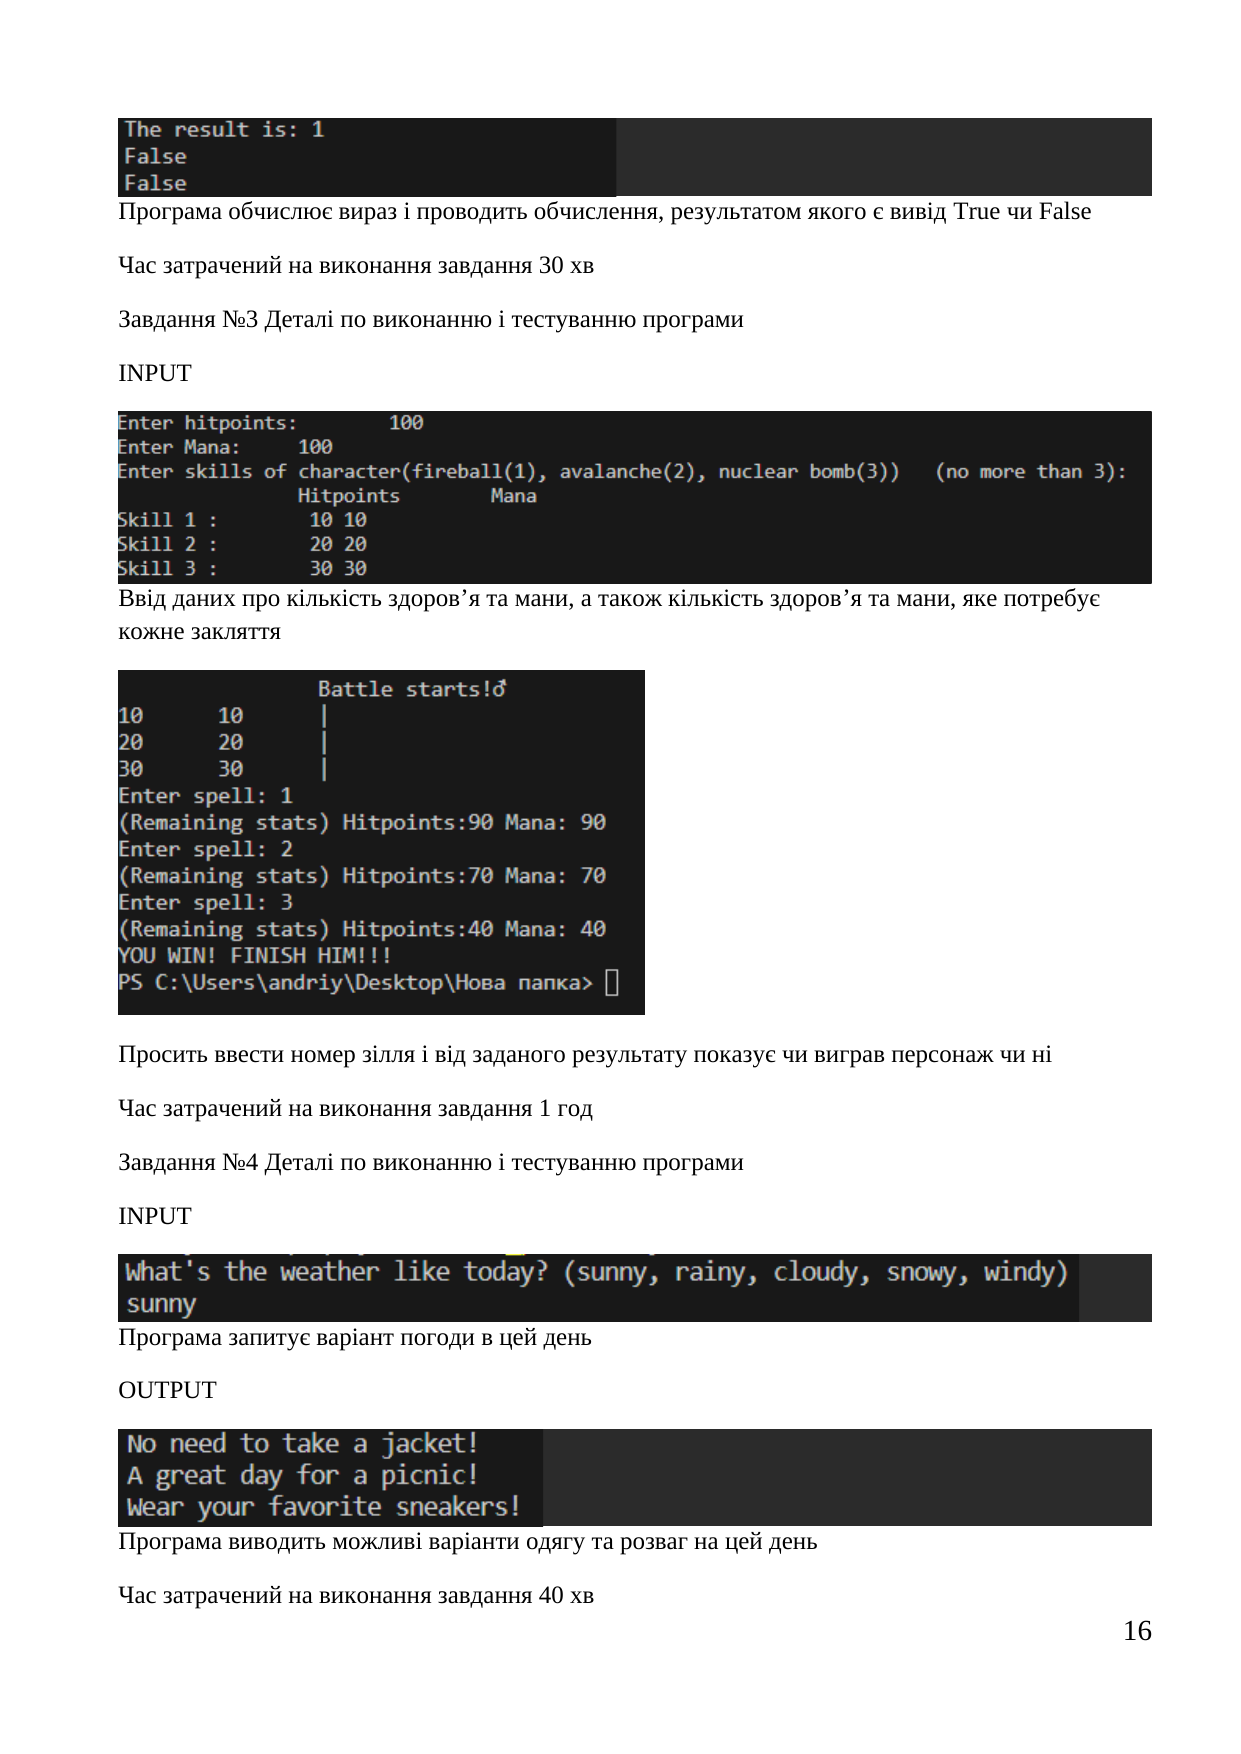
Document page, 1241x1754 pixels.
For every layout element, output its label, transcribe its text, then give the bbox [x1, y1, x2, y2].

text Час затрачений на виконання завдання 30 хв [118, 250, 1152, 279]
text INPUT [118, 358, 1152, 387]
picture [118, 118, 617, 197]
picture [118, 1254, 1080, 1322]
text Завдання №4 Деталі по виконанню і тестуванню програми [118, 1147, 1152, 1176]
picture [118, 411, 1152, 584]
text Програма виводить можливі варіанти одягу та розваг на цей день [118, 1526, 1152, 1555]
text OUTPUT [118, 1376, 1152, 1404]
text INPUT [118, 1201, 1152, 1229]
text Ввід даних про кількість здоров’я та мани, а також кількість здоров’я та мани, яке потребує кожне закляття [118, 584, 1152, 645]
text Просить ввести номер зілля і від заданого результату показує чи виграв персонаж чи ні [118, 1039, 1152, 1068]
picture [118, 1429, 544, 1527]
text Час затрачений на виконання завдання 1 год [118, 1093, 1152, 1122]
text Програма обчислює вираз і проводить обчислення, результатом якого є вивід True чи False [118, 196, 1152, 225]
text Завдання №3 Деталі по виконанню і тестуванню програми [118, 304, 1152, 333]
text Програма запитує варіант погоди в цей день [118, 1322, 1152, 1351]
text Час затрачений на виконання завдання 40 хв [118, 1580, 1152, 1609]
picture [118, 670, 645, 1015]
